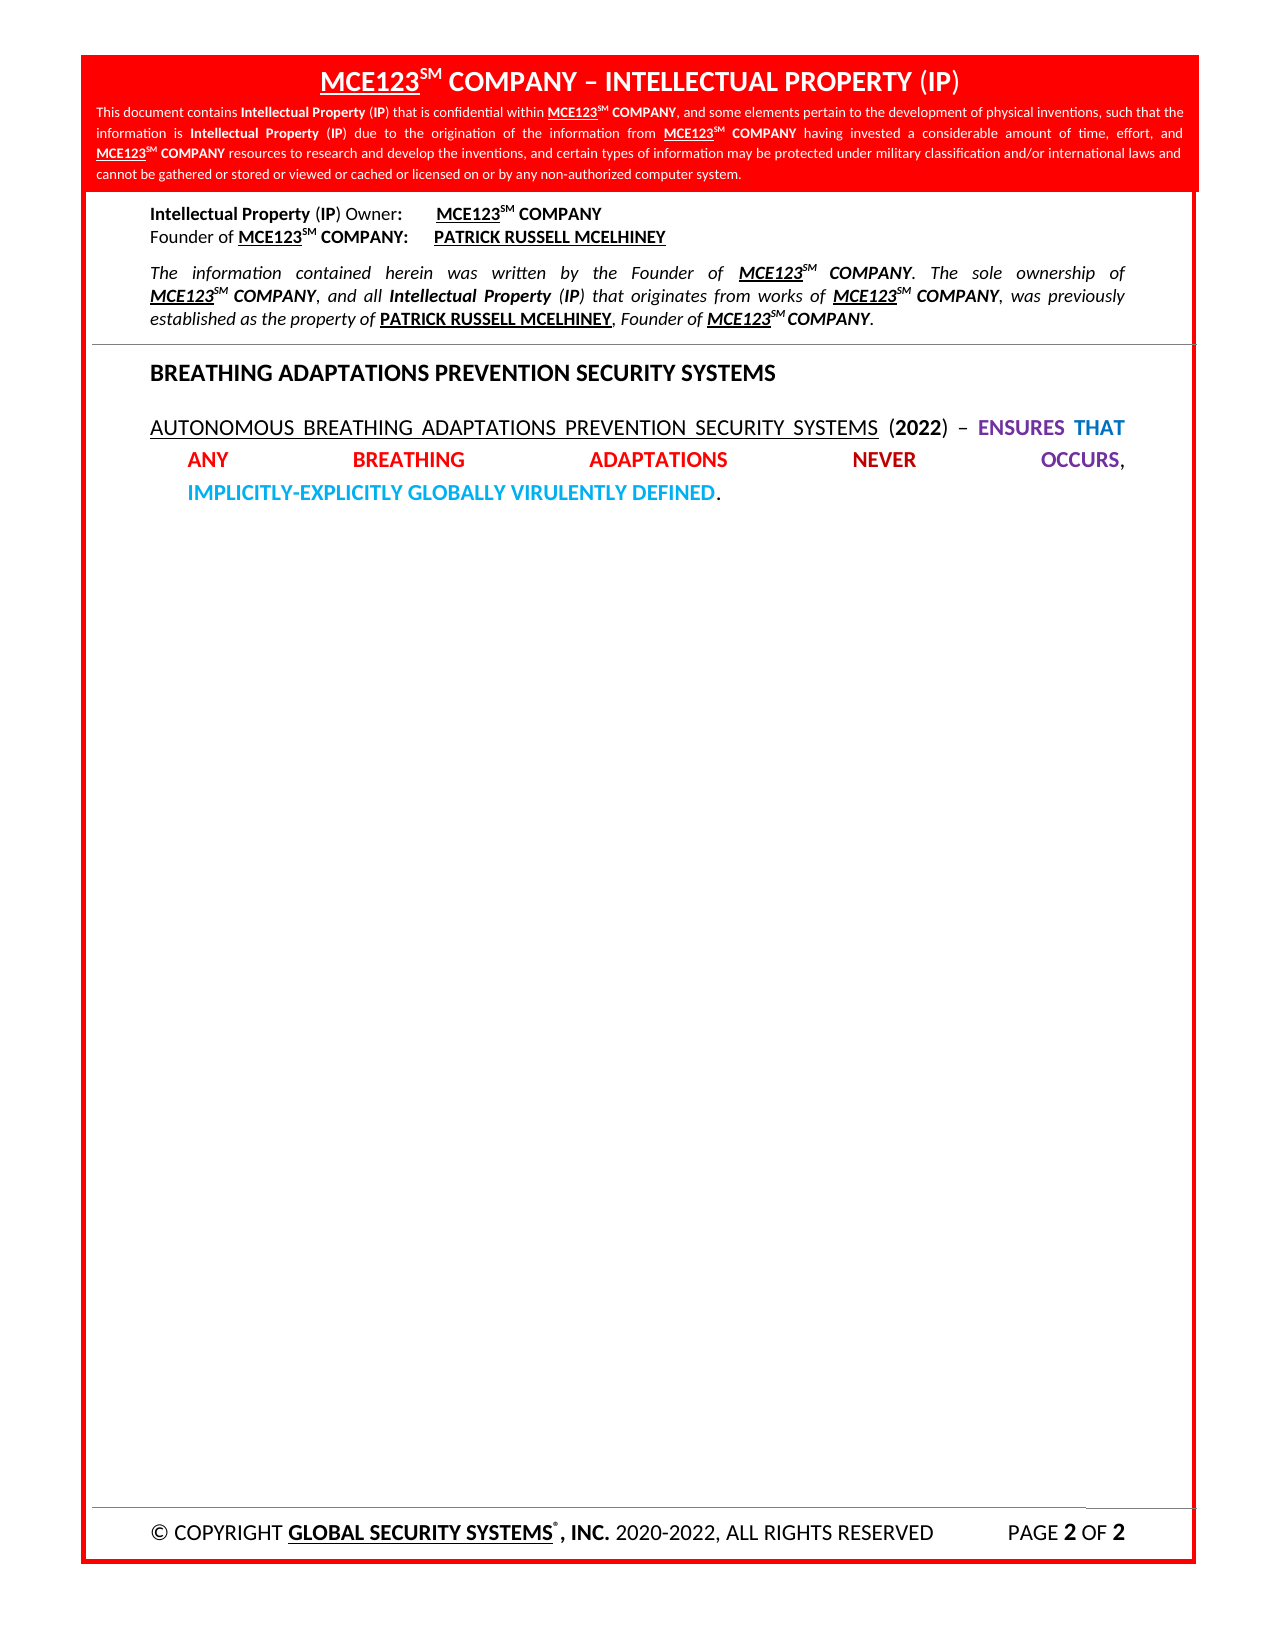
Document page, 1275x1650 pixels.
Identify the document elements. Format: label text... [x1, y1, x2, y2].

text AUTONOMOUS BREATHING ADAPTATIONS PREVENTION SECURITY SYSTEMS (2022) – ENSURES THAT ANY BREATHING ADAPTATIONS NEVER OCCURS, IMPLICITLY-EXPLICITLY GLOBALLY VIRULENTLY DEFINED. [150, 413, 1125, 506]
text BREATHING ADAPTATIONS PREVENTION SECURITY SYSTEMS [150, 358, 1125, 388]
